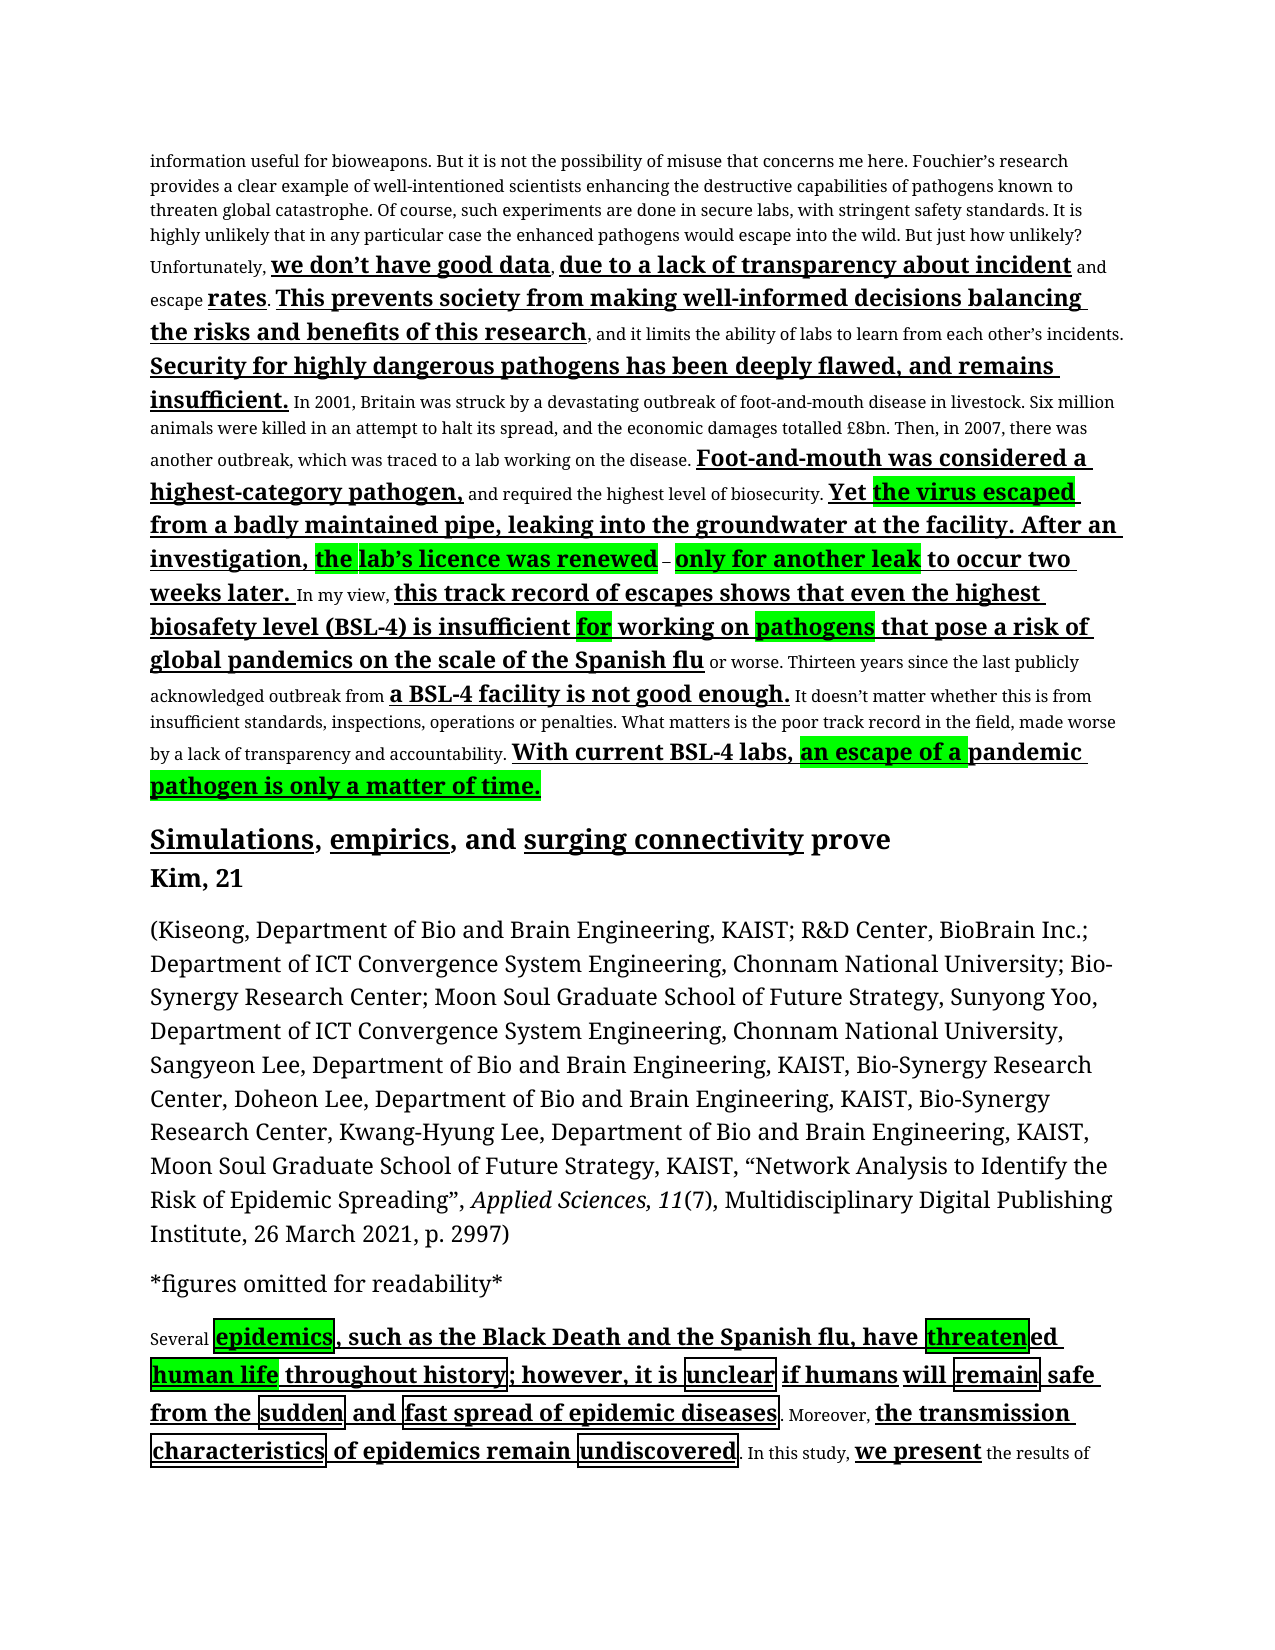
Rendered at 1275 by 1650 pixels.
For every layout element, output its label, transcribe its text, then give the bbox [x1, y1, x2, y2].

subtitle Simulations, empirics, and surging connectivity prove [150, 821, 1125, 857]
text *figures omitted for readability* [150, 1268, 1125, 1299]
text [150, 1318, 1125, 1468]
text Kim, 21 [150, 860, 1125, 894]
text (Kiseong, Department of Bio and Brain Engineering, KAIST; R&D Center, BioBrain Inc.; Department of ICT Convergence System Engineering, Chonnam National University; Bio-Synergy Research Center; Moon Soul Graduate School of Future Strategy, Sunyong Yoo, Department of ICT Convergence System Engineering, Chonnam National University, Sangyeon Lee, Department of Bio and Brain Engineering, KAIST, Bio-Synergy Research Center, Doheon Lee, Department of Bio and Brain Engineering, KAIST, Bio-Synergy Research Center, Kwang-Hyung Lee, Department of Bio and Brain Engineering, KAIST, Moon Soul Graduate School of Future Strategy, KAIST, “Network Analysis to Identify the Risk of Epidemic Spreading”, Applied Sciences, 11(7), Multidisciplinary Digital Publishing Institute, 26 March 2021, p. 2997) [150, 914, 1125, 1249]
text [150, 150, 1125, 801]
